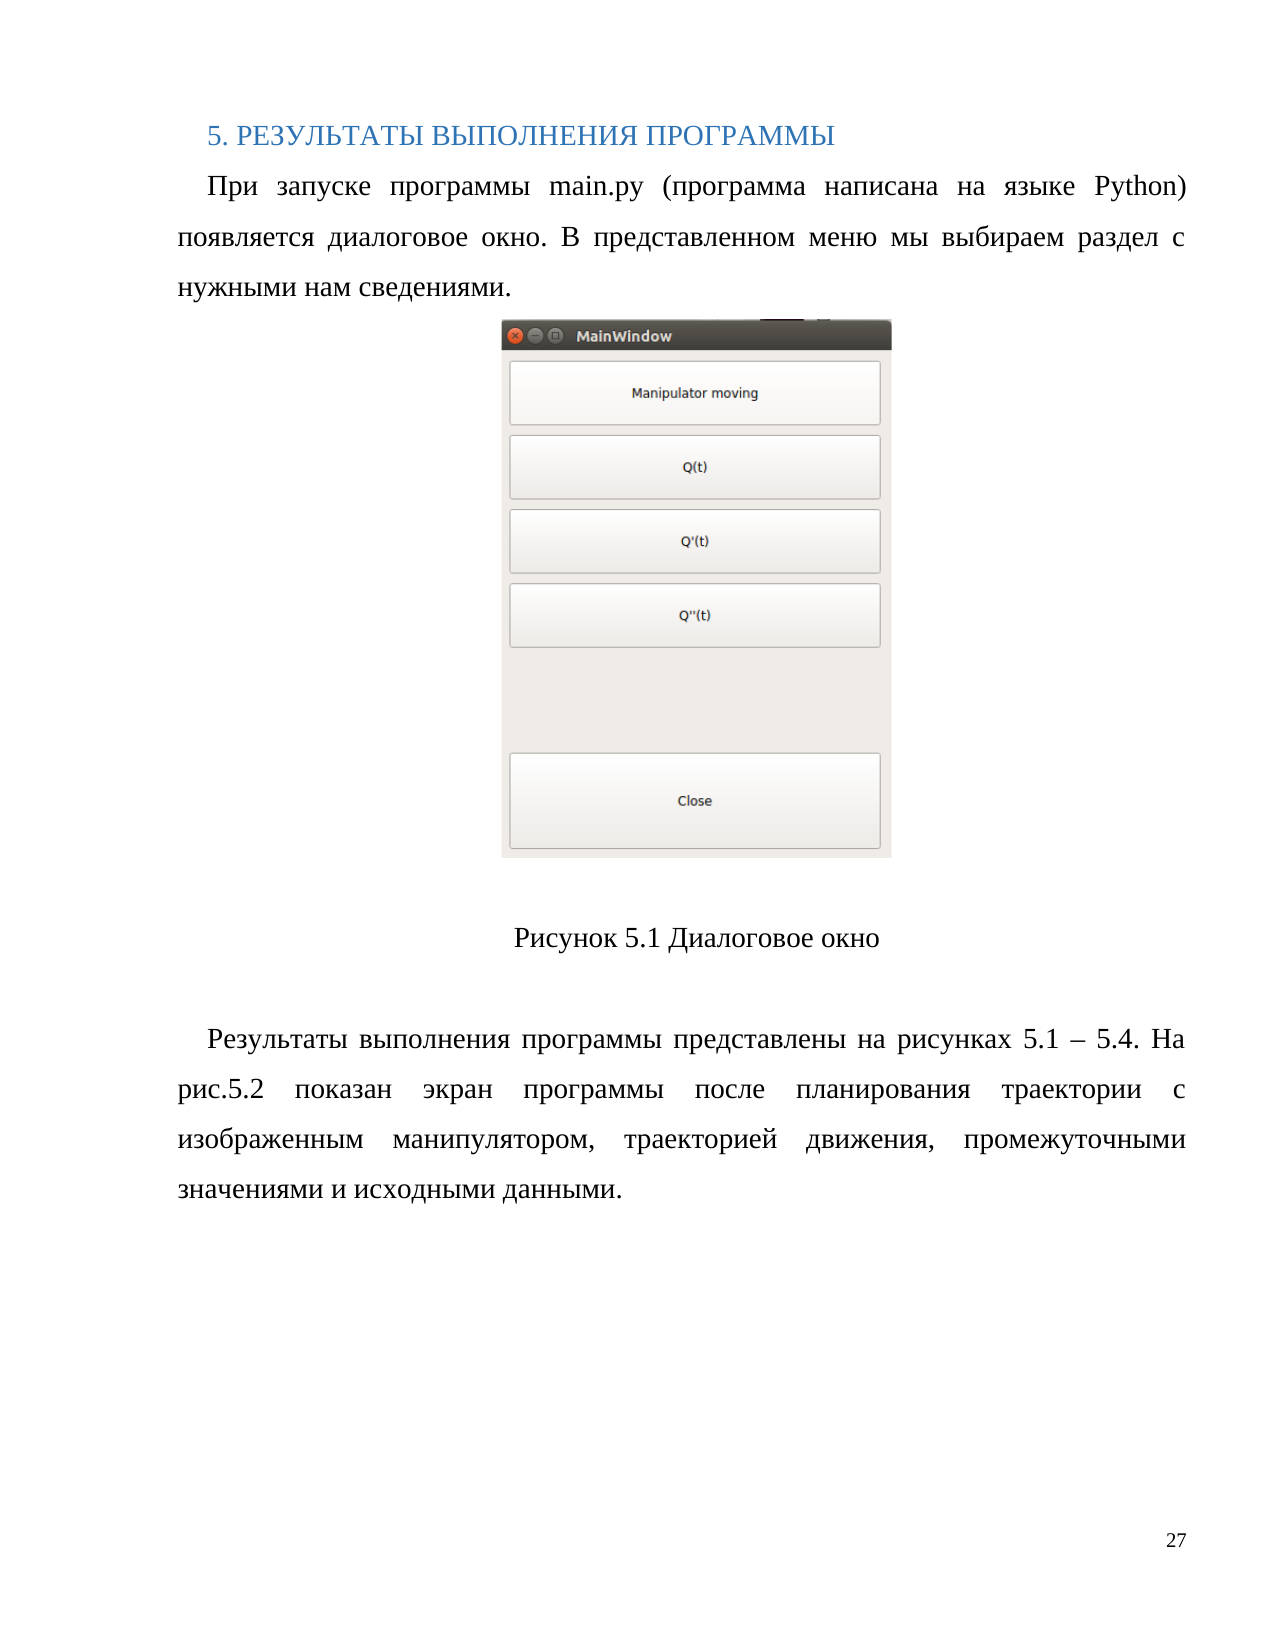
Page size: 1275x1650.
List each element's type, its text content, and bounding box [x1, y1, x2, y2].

text При запуске программы main.py (программа написана на языке Python) появляется диалоговое окно. В представленном меню мы выбираем раздел с нужными нам сведениями. [177, 168, 1186, 303]
picture [501, 319, 892, 858]
text Рисунок 5.1 Диалоговое окно [177, 920, 1186, 954]
subtitle 5. РЕЗУЛЬТАТЫ ВЫПОЛНЕНИЯ ПРОГРАММЫ [177, 118, 1186, 152]
text Результаты выполнения программы представлены на рисунках 5.1 – 5.4. На рис.5.2 показан экран программы после планирования траектории с изображенным манипулятором, траекторией движения, промежуточными значениями и исходными данными. [177, 1021, 1186, 1205]
